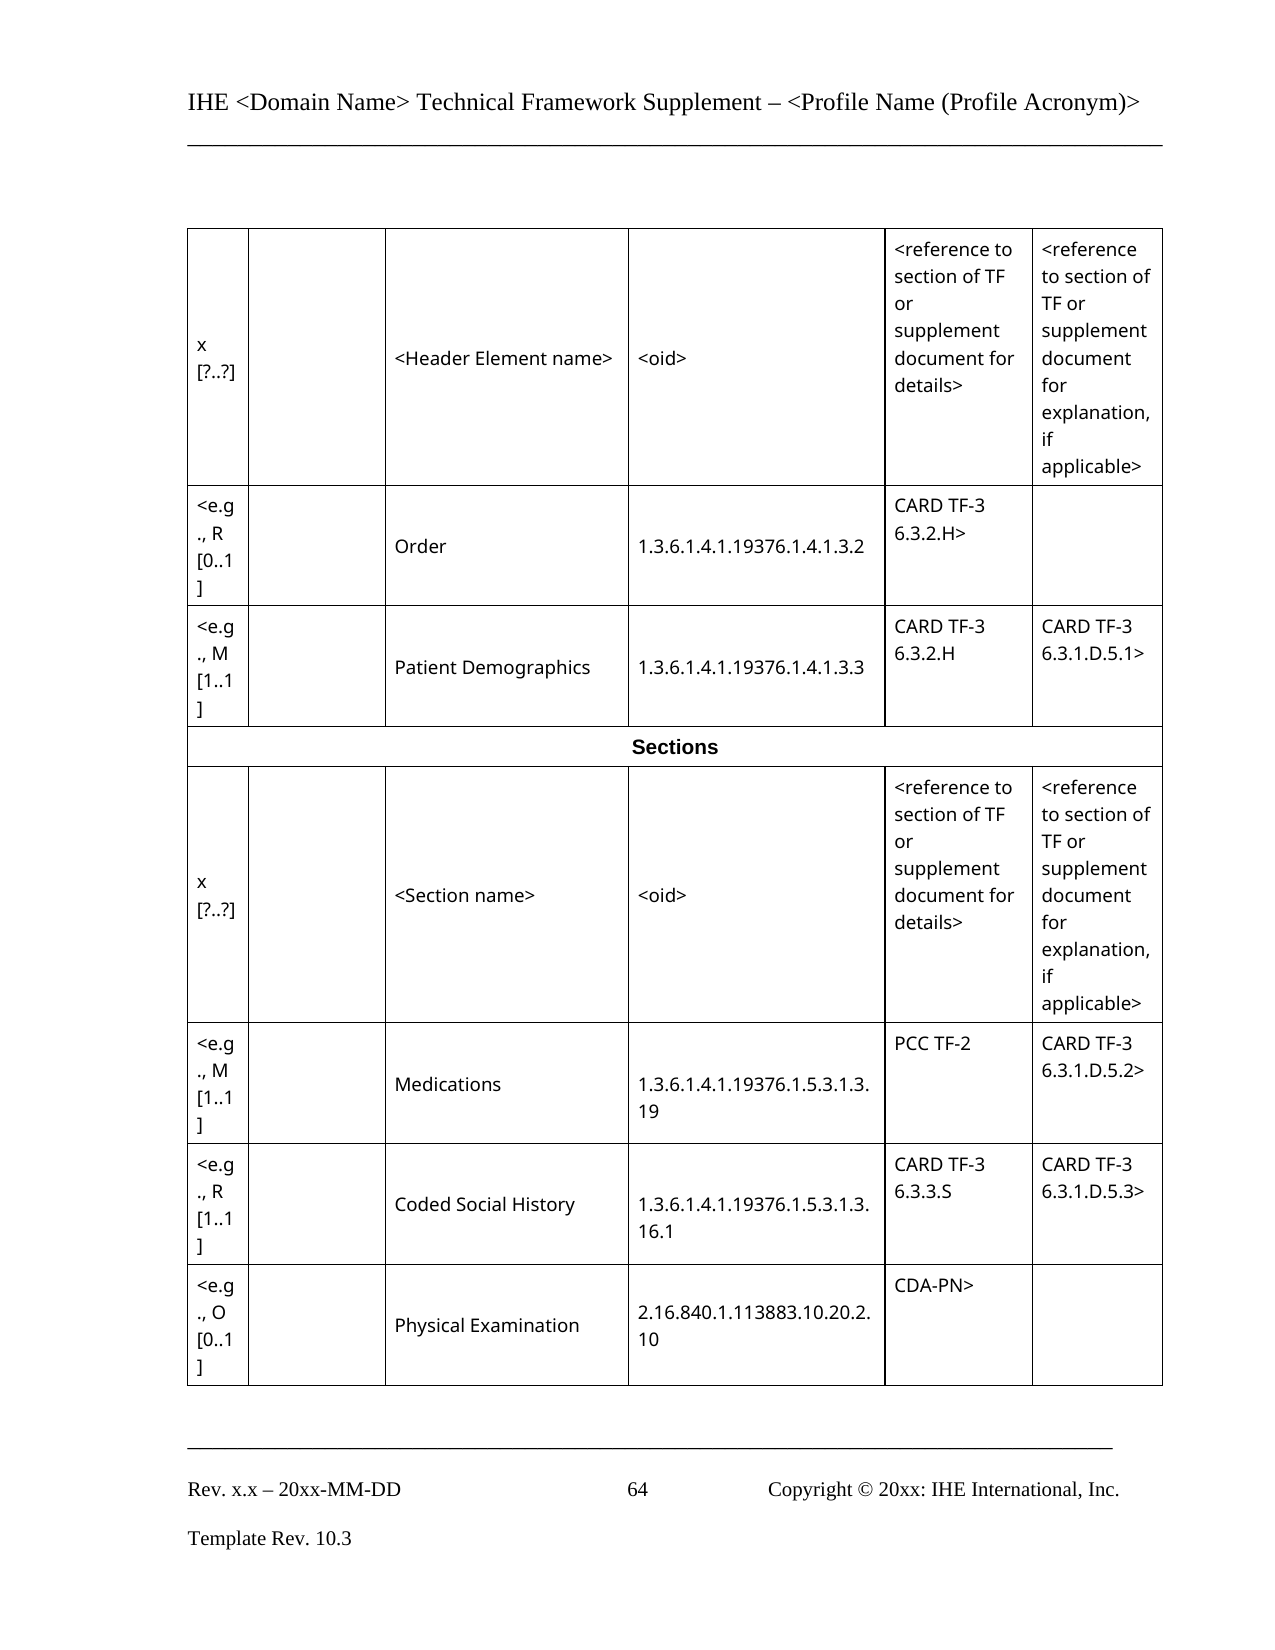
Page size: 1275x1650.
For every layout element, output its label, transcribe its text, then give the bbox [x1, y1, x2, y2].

table_cell CARD TF-3 6.3.3.S [886, 1144, 1032, 1264]
table_cell PCC TF-2 [886, 1023, 1032, 1143]
table_cell Sections [188, 727, 1162, 766]
table_cell Coded Social History [386, 1144, 628, 1264]
table_cell x [?..?] [188, 229, 248, 484]
table_cell CARD TF-3 6.3.2.H [886, 606, 1032, 726]
table_cell Physical Examination [386, 1265, 628, 1384]
table_cell Order [386, 486, 628, 605]
table_cell CARD TF-3 6.3.2.H> [886, 486, 1032, 605]
table_cell 2.16.840.1.113883.10.20.2.10 [629, 1265, 884, 1384]
table_cell [1033, 486, 1162, 605]
table_cell [249, 229, 385, 484]
table_cell [249, 1144, 385, 1264]
table_cell <Header Element name> [386, 229, 628, 484]
table_cell [249, 767, 385, 1022]
table_cell x [?..?] [188, 767, 248, 1022]
table_cell [249, 1265, 385, 1384]
table_cell <reference to section of TF or supplement document for details> [886, 767, 1032, 1022]
table_cell Medications [386, 1023, 628, 1143]
table_cell <oid> [629, 229, 884, 484]
table_cell <e.g., M [1..1] [188, 606, 248, 726]
table_cell 1.3.6.1.4.1.19376.1.5.3.1.3.19 [629, 1023, 884, 1143]
table_cell CARD TF-3 6.3.1.D.5.2> [1033, 1023, 1162, 1143]
table_cell CDA-PN> [886, 1265, 1032, 1384]
table_cell 1.3.6.1.4.1.19376.1.5.3.1.3.16.1 [629, 1144, 884, 1264]
table_cell Patient Demographics [386, 606, 628, 726]
table_cell [249, 486, 385, 605]
table_cell CARD TF-3 6.3.1.D.5.1> [1033, 606, 1162, 726]
table_cell <e.g., O [0..1] [188, 1265, 248, 1384]
table_cell <Section name> [386, 767, 628, 1022]
table_cell <oid> [629, 767, 884, 1022]
table_cell CARD TF-3 6.3.1.D.5.3> [1033, 1144, 1162, 1264]
table_cell [249, 1023, 385, 1143]
table_cell <reference to section of TF or supplement document for explanation, if applicable> [1033, 767, 1162, 1022]
table_cell <e.g., R [1..1] [188, 1144, 248, 1264]
table_cell <reference to section of TF or supplement document for explanation, if applicable> [1033, 229, 1162, 484]
table_cell <e.g., M [1..1] [188, 1023, 248, 1143]
table_cell 1.3.6.1.4.1.19376.1.4.1.3.3 [629, 606, 884, 726]
table_cell [249, 606, 385, 726]
table_cell <reference to section of TF or supplement document for details> [886, 229, 1032, 484]
table_cell 1.3.6.1.4.1.19376.1.4.1.3.2 [629, 486, 884, 605]
table_cell <e.g., R [0..1] [188, 486, 248, 605]
table_cell [1033, 1265, 1162, 1384]
